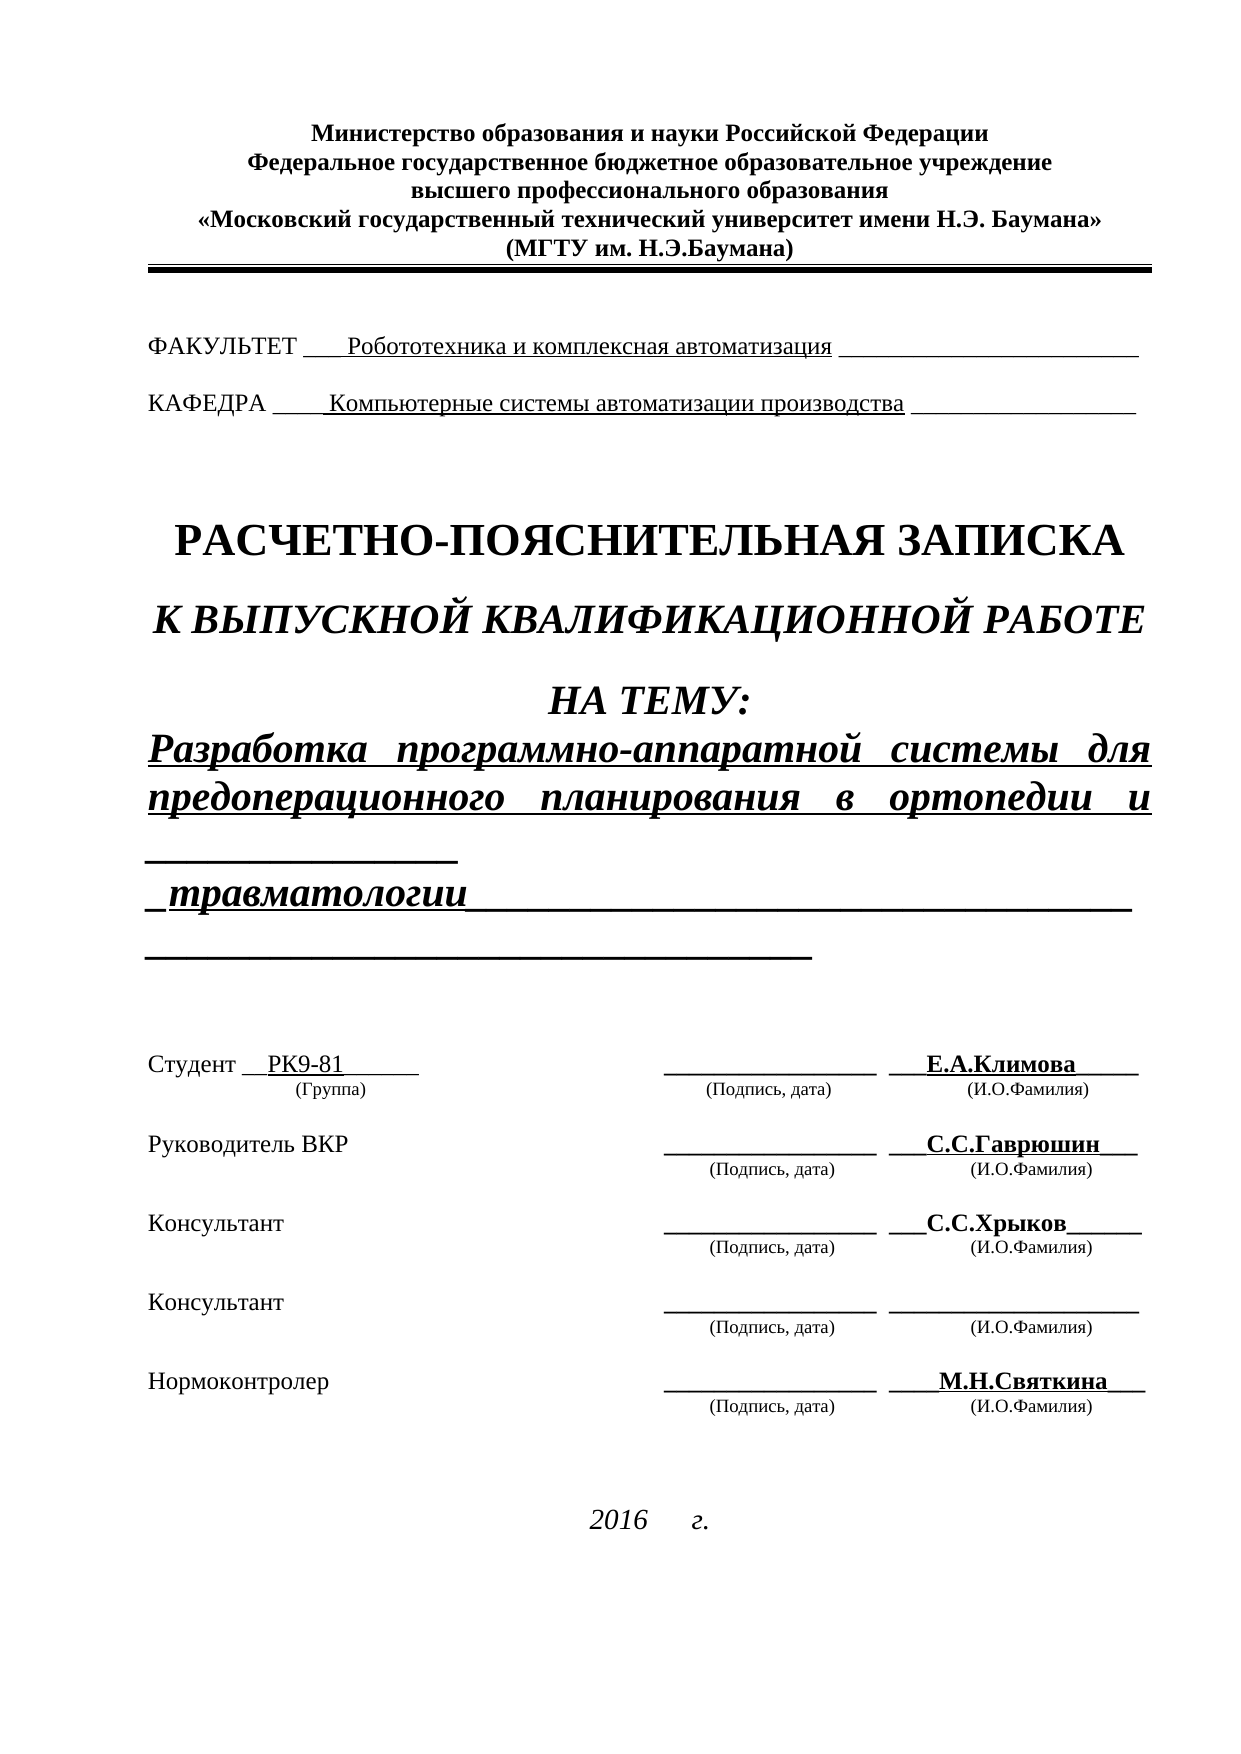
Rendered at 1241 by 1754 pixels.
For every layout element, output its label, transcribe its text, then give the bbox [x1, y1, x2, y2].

text Разработка программно-аппаратной системы для предоперационного планирования в ортопедии и ________________травматологии________________________________________________________________ [148, 767, 1152, 813]
text Министерство образования и науки Российской Федерации [148, 118, 1152, 147]
text (Группа) (Подпись, дата) (И.О.Фамилия) [222, 1078, 1093, 1100]
text НА ТЕМУ: [148, 676, 1152, 724]
text 2016 г. [148, 1502, 1152, 1536]
text Разработка программно-аппаратной системы для предоперационного планирования в ортопедии и ________________травматологии________________________________________________________________ [148, 724, 1152, 765]
text ФАКУЛЬТЕТ ___ Робототехника и комплексная автоматизация ________________________ [148, 331, 1152, 359]
text КАФЕДРА ____ Компьютерные системы автоматизации производства __________________ [148, 388, 1152, 417]
text (Подпись, дата) (И.О.Фамилия) [148, 1236, 1093, 1258]
text (Подпись, дата) (И.О.Фамилия) [148, 1394, 1093, 1416]
text (МГТУ им. Н.Э.Баумана) [148, 233, 1152, 264]
text Консультант _________________ ___С.С.Хрыков______ [148, 1208, 1152, 1236]
text (Подпись, дата) (И.О.Фамилия) [148, 1157, 1093, 1179]
text РАСЧЕТНО-ПОЯСНИТЕЛЬНАЯ ЗАПИСКА [148, 513, 1152, 566]
text К ВЫПУСКНОЙ КВАЛИФИКАЦИОННОЙ РАБОТЕ [148, 594, 1152, 642]
text Федеральное государственное бюджетное образовательное учреждение [148, 147, 1152, 176]
text Консультант _________________ ____________________ [148, 1287, 1152, 1316]
text высшего профессионального образования [148, 176, 1152, 204]
text Разработка программно-аппаратной системы для предоперационного планирования в ортопедии и ________________травматологии________________________________________________________________ [148, 815, 1152, 963]
text Студент __РК9-81______ _________________ ___Е.А.Климова_____ [148, 1049, 1152, 1078]
text «Московский государственный технический университет имени Н.Э. Баумана» [148, 204, 1152, 233]
text Руководитель ВКР _________________ ___С.С.Гаврюшин___ [148, 1129, 1152, 1157]
text Нормоконтролер _________________ ____М.Н.Святкина___ [148, 1366, 1152, 1394]
text (Подпись, дата) (И.О.Фамилия) [148, 1316, 1093, 1337]
